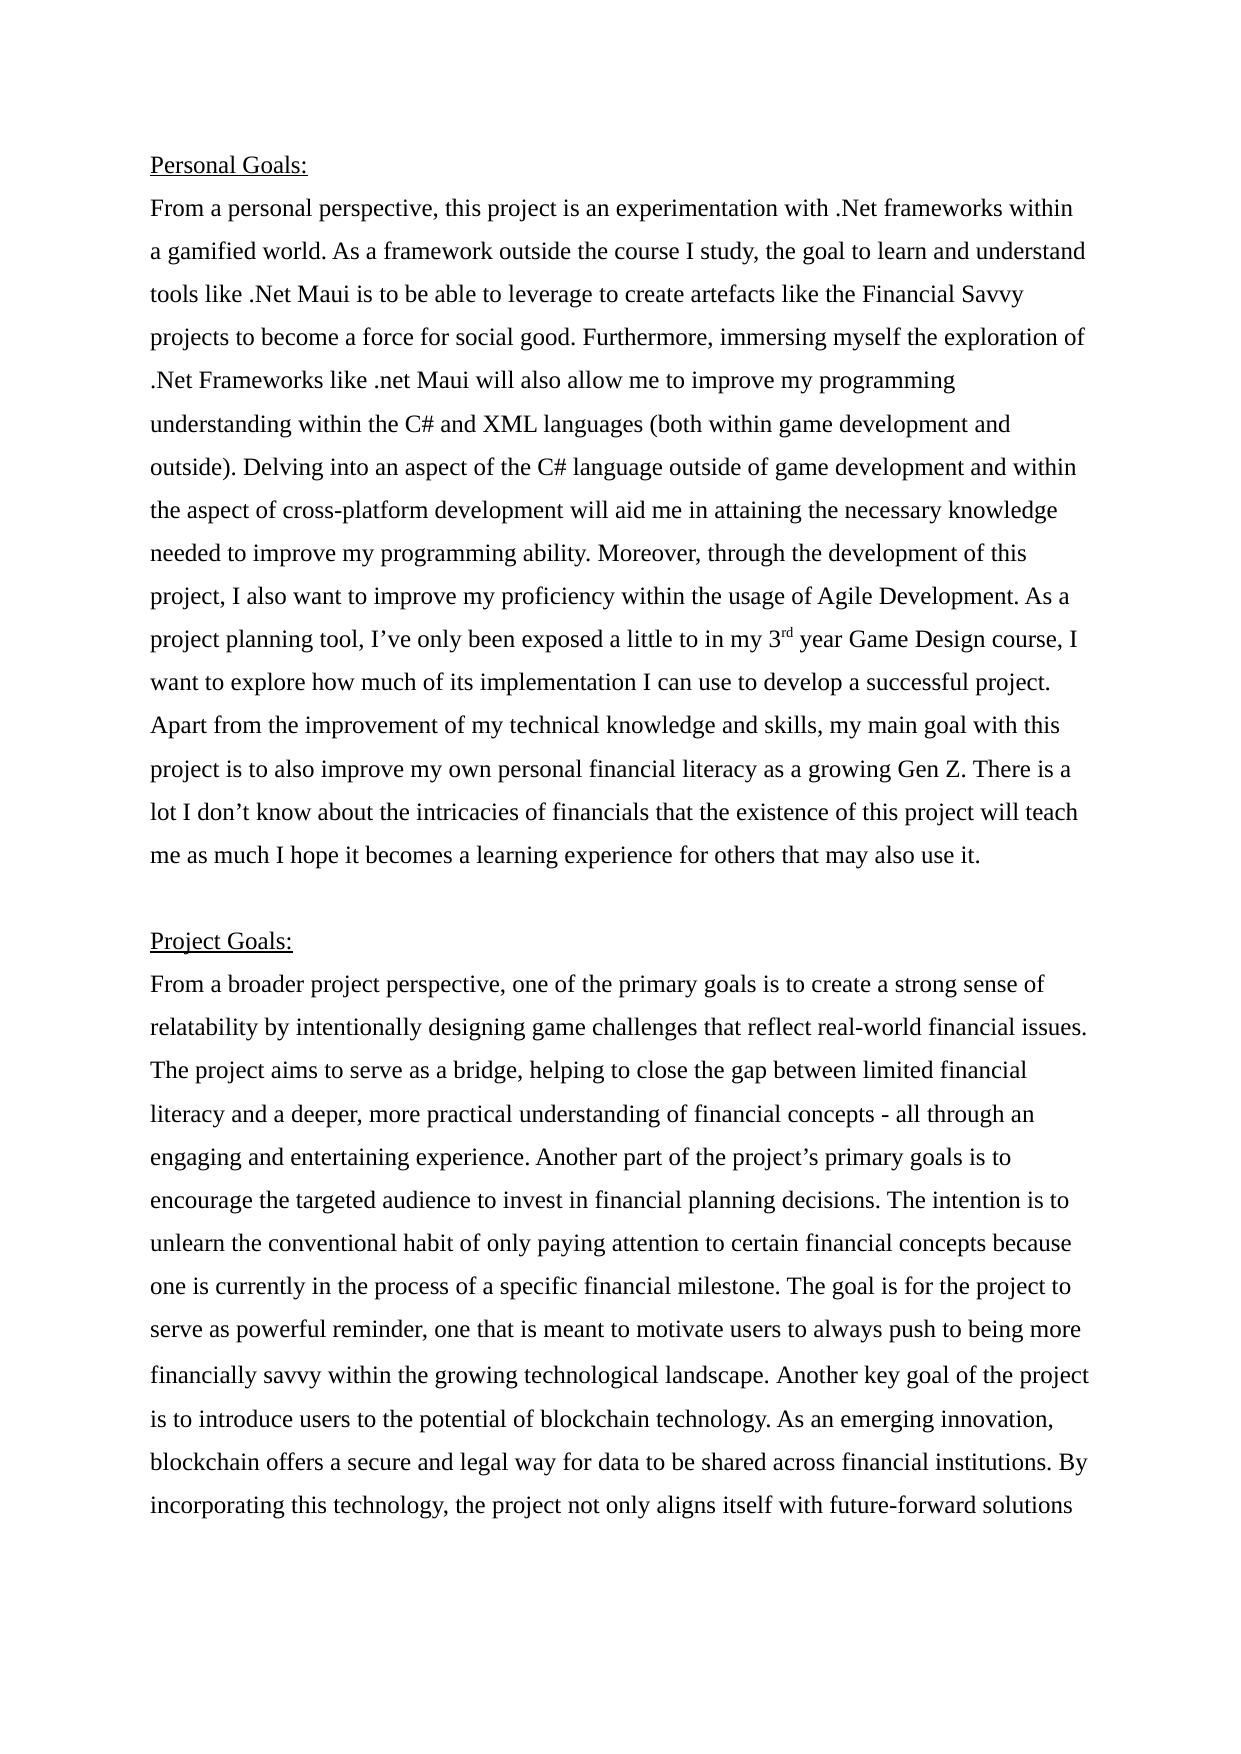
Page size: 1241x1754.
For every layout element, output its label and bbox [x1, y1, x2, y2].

text [150, 150, 1090, 1519]
